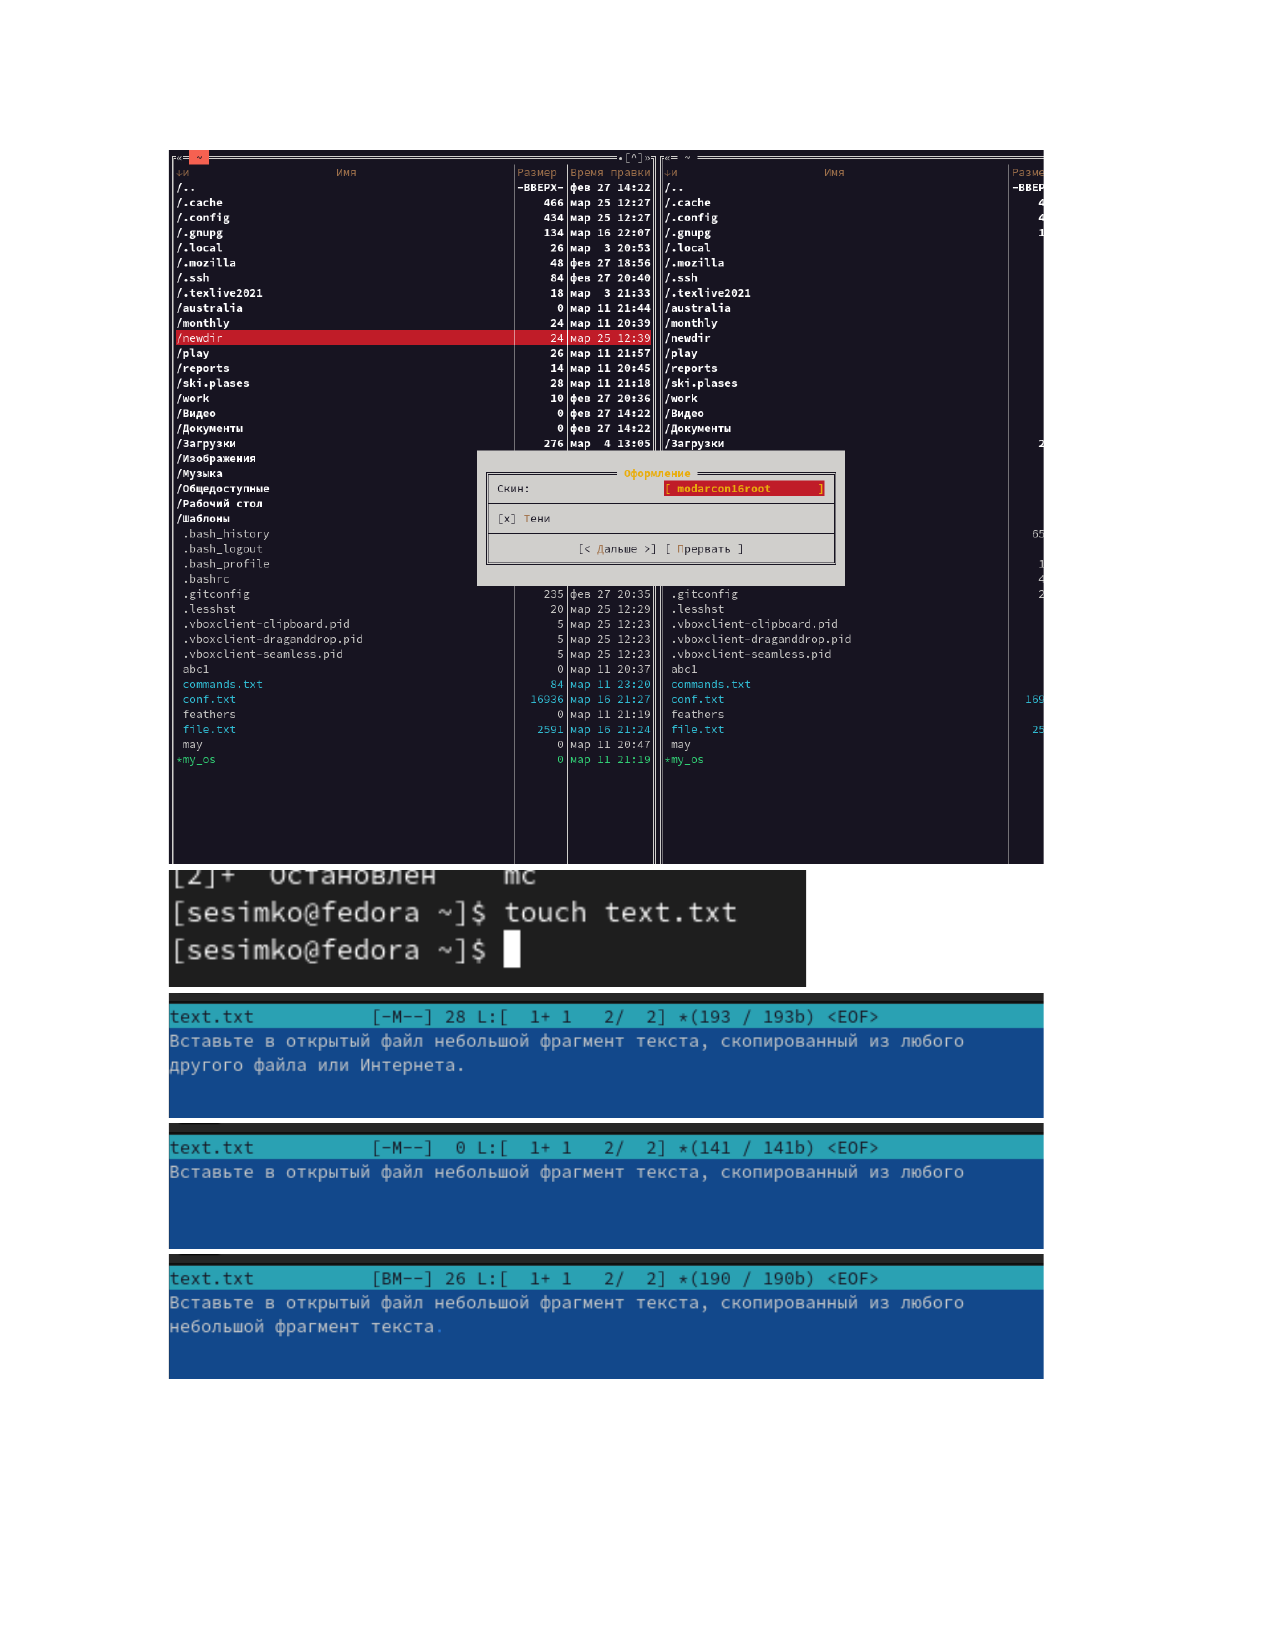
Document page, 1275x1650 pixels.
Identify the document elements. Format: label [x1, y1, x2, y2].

picture [168, 1254, 1044, 1379]
picture [168, 1123, 1044, 1249]
picture [168, 150, 1044, 864]
picture [168, 993, 1044, 1118]
picture [168, 870, 807, 987]
